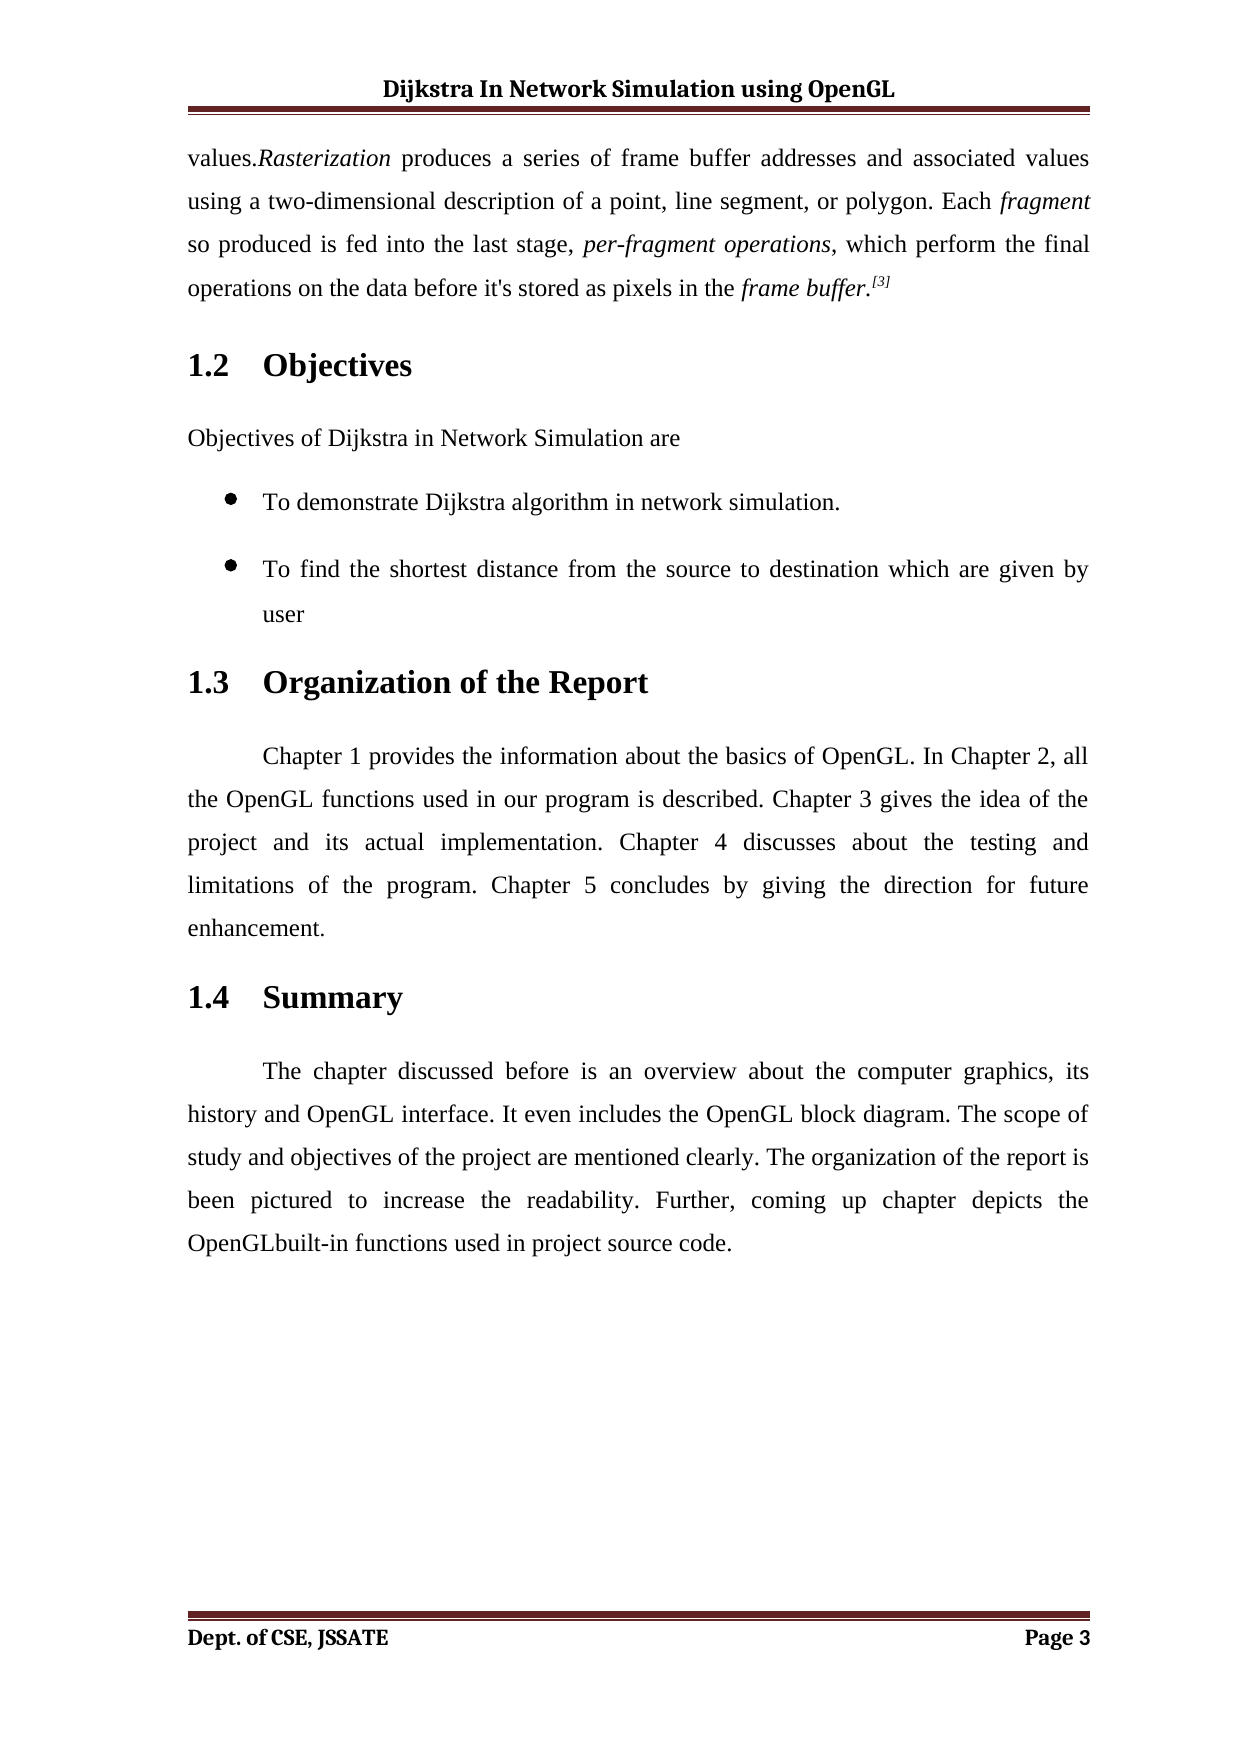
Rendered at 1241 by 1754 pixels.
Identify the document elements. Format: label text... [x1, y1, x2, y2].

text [187, 143, 1090, 301]
text Chapter 1 provides the information about the basics of OpenGL. In Chapter 2, all the OpenGL functions used in our program is described. Chapter 3 gives the idea of the project and its actual implementation. Chapter 4 discusses about the testing and limitations of the program. Chapter 5 concludes by giving the direction for future enhancement. [187, 741, 1090, 942]
list Organization of the Report [187, 663, 1090, 701]
list Objectives of Dijkstra in Network Simulation are [187, 423, 1090, 452]
text The chapter discussed before is an overview about the computer graphics, its history and OpenGL interface. It even includes the OpenGL block diagram. The scope of study and objectives of the project are mentioned clearly. The organization of the report is been pictured to increase the readability. Further, coming up chapter depicts the OpenGLbuilt-in functions used in project source code. [187, 1056, 1090, 1257]
list Objectives [187, 345, 1090, 383]
text 1.4 Summary [187, 977, 1090, 1016]
list To find the shortest distance from the source to destination which are given by user [225, 554, 1090, 627]
list To demonstrate Dijkstra algorithm in network simulation. [225, 487, 1090, 518]
